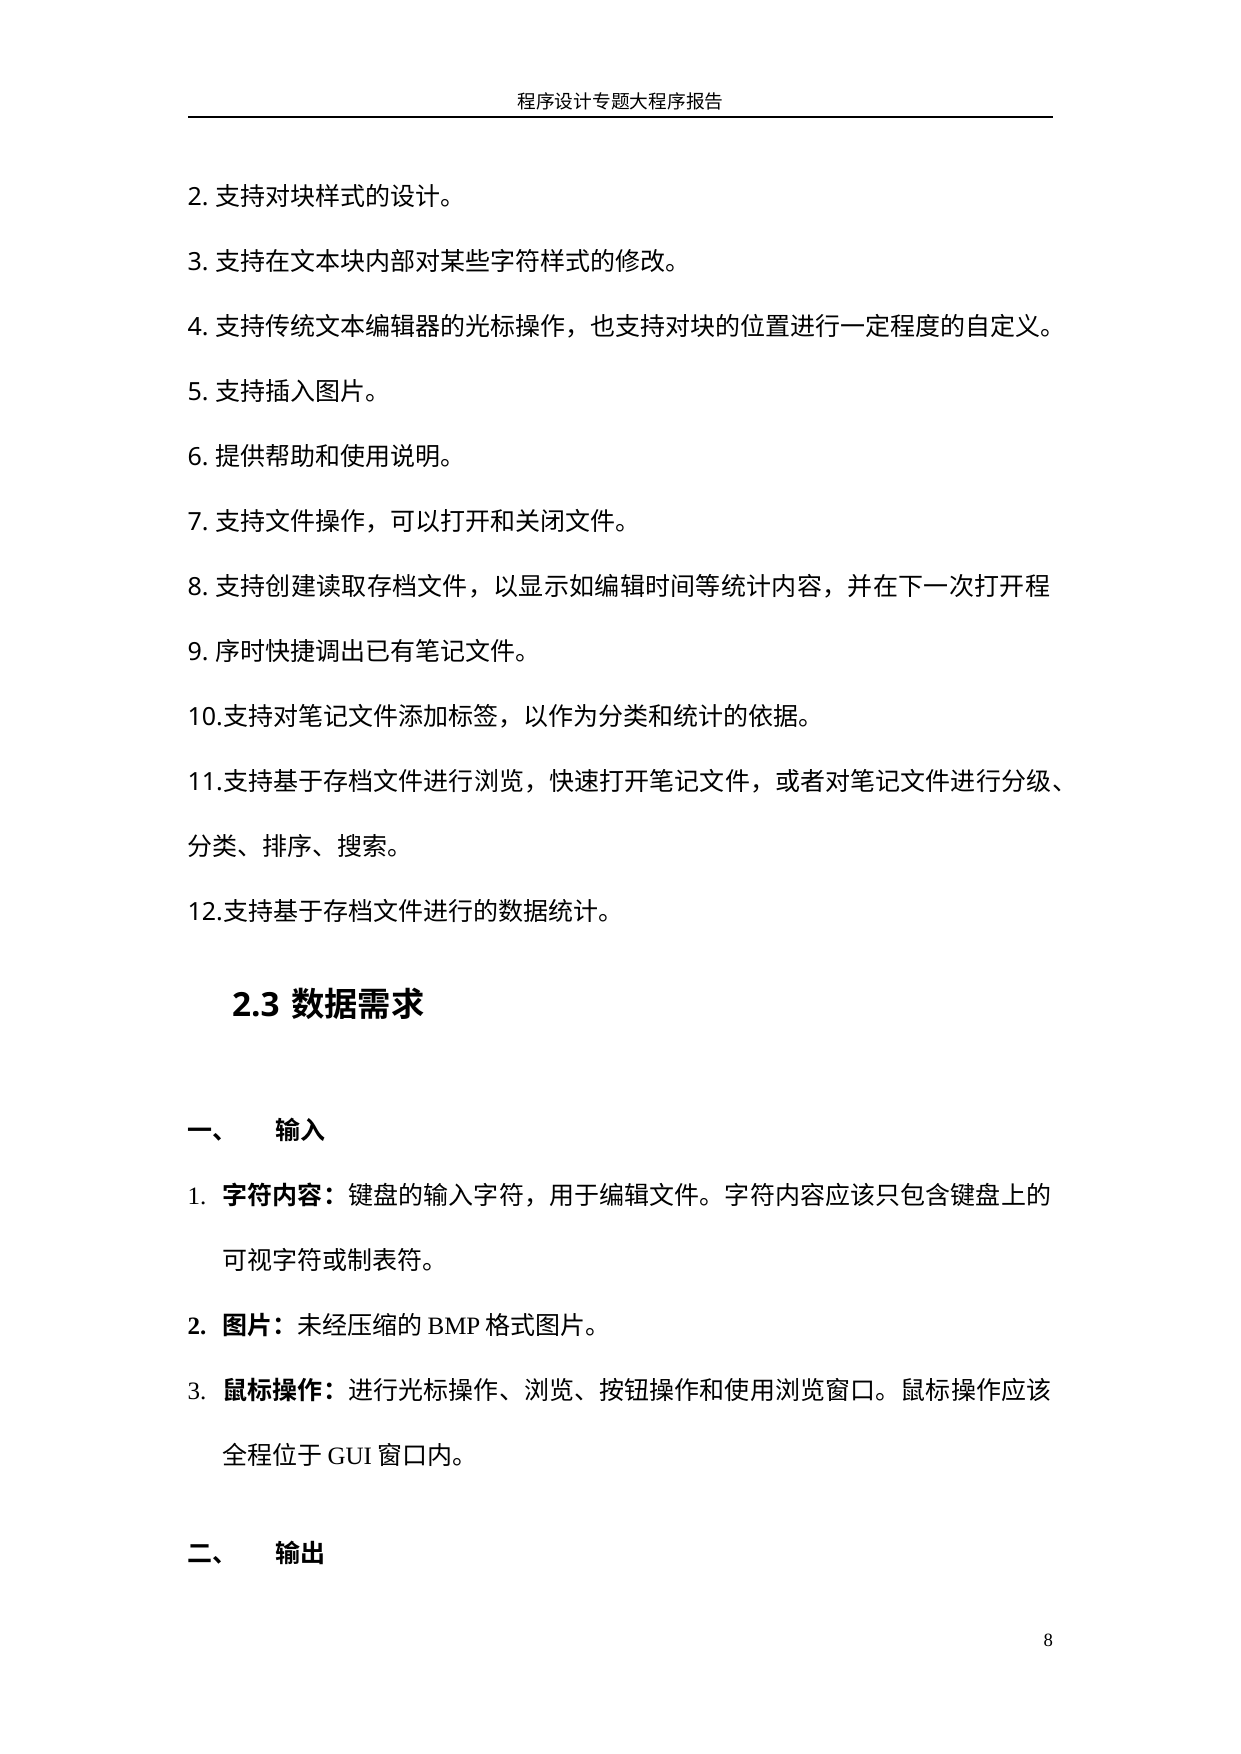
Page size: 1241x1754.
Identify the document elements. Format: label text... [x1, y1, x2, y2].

text 11.支持基于存档文件进行浏览，快速打开笔记文件，或者对笔记文件进行分级、分类、排序、搜索。 [187, 747, 1053, 877]
text 12.支持基于存档文件进行的数据统计。 [187, 877, 1053, 942]
list 字符内容：键盘的输入字符，用于编辑文件。字符内容应该只包含键盘上的可视字符或制表符。 [187, 1161, 1053, 1291]
text 10.支持对笔记文件添加标签，以作为分类和统计的依据。 [187, 682, 1053, 747]
list 图片：未经压缩的BMP格式图片。 [187, 1291, 1053, 1356]
list 支持文件操作，可以打开和关闭文件。 [187, 487, 1053, 552]
list 支持在文本块内部对某些字符样式的修改。 [187, 227, 1053, 292]
list 支持传统文本编辑器的光标操作，也支持对块的位置进行一定程度的自定义。 [187, 292, 1053, 357]
list 鼠标操作：进行光标操作、浏览、按钮操作和使用浏览窗口。鼠标操作应该全程位于GUI窗口内。 [187, 1356, 1053, 1486]
list 支持创建读取存档文件，以显示如编辑时间等统计内容，并在下一次打开程9. 序时快捷调出已有笔记文件。 [187, 552, 1053, 682]
subtitle 数据需求 [232, 969, 1053, 1034]
list 提供帮助和使用说明。 [187, 422, 1053, 487]
list 支持插入图片。 [187, 357, 1053, 422]
list 支持对块样式的设计。 [187, 162, 1053, 227]
list 输入 [187, 1096, 1053, 1161]
list 输出 [187, 1519, 1053, 1584]
